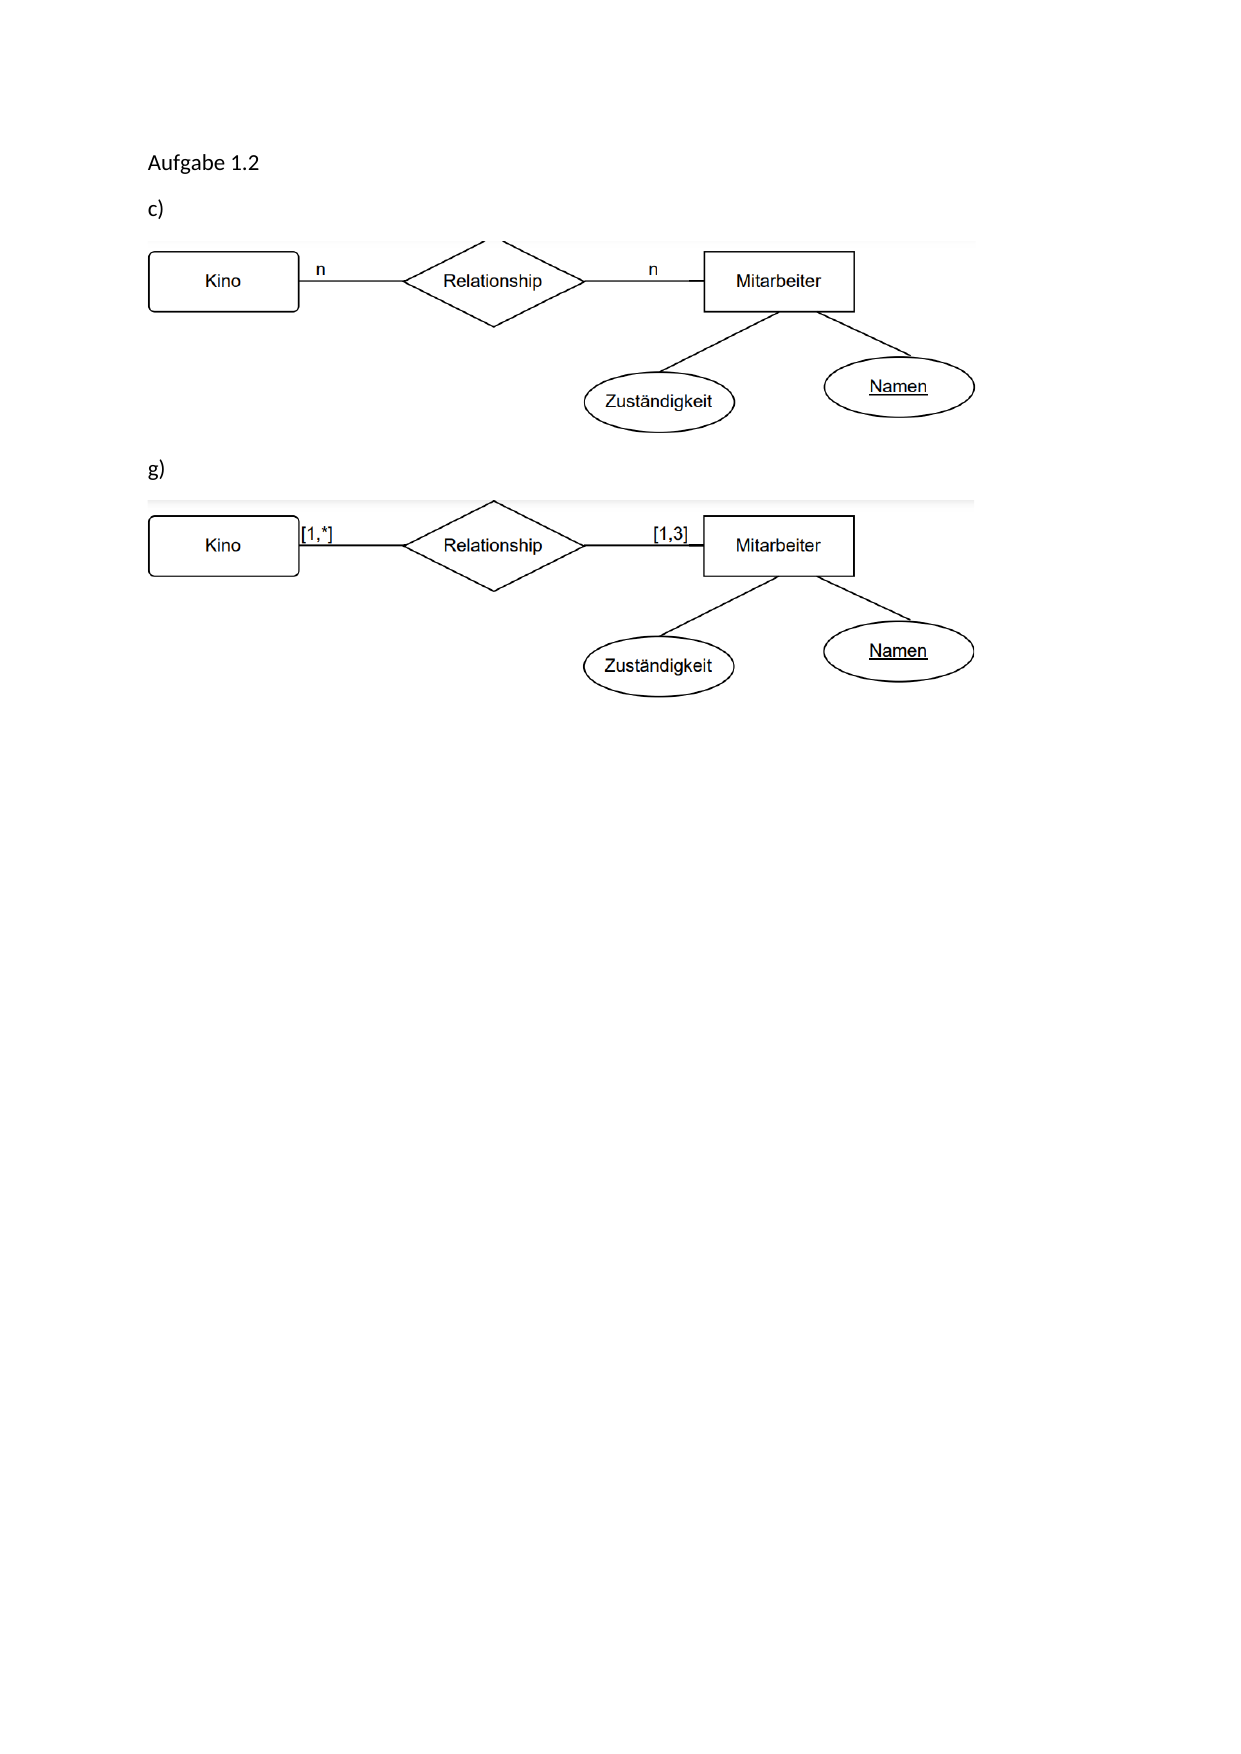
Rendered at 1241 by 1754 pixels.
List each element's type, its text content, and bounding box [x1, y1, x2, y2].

picture [147, 500, 975, 698]
text c) [148, 194, 1093, 222]
text g) [148, 454, 1093, 482]
text Aufgabe 1.2 [148, 148, 1093, 176]
picture [147, 241, 976, 436]
